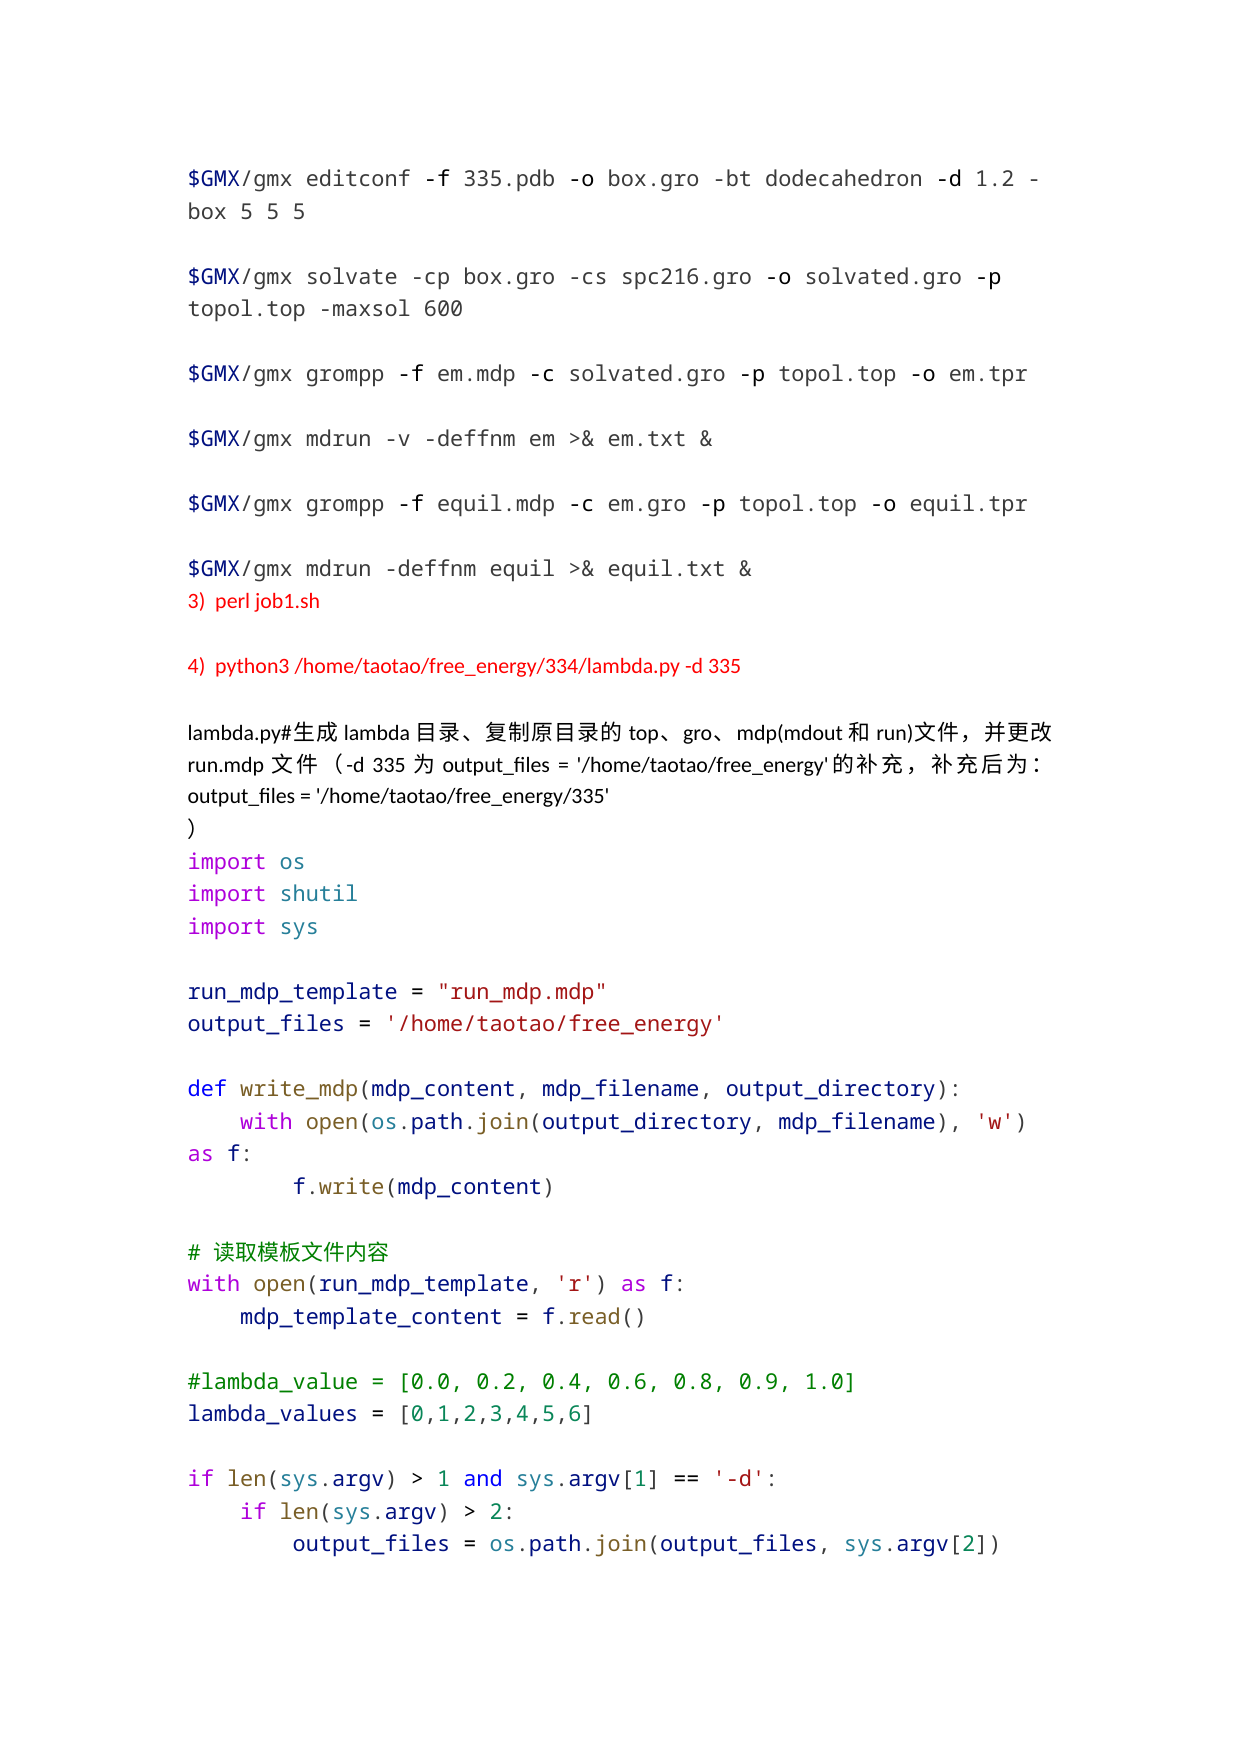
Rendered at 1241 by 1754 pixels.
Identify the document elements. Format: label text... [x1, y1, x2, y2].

text $GMX/gmx mdrun -v -deffnm em >& em.txt & [187, 422, 1053, 454]
text import shutil [187, 877, 1053, 909]
text def write_mdp(mdp_content, mdp_filename, output_directory): [187, 1072, 1053, 1104]
text $GMX/gmx grompp -f equil.mdp -c em.gro -p topol.top -o equil.tpr [187, 487, 1053, 519]
text with open(os.path.join(output_directory, mdp_filename), 'w') as f: [187, 1104, 1053, 1169]
text # 读取模板文件内容 [187, 1234, 1053, 1267]
text with open(run_mdp_template, 'r') as f: [187, 1267, 1053, 1299]
text f.write(mdp_content) [187, 1169, 1053, 1202]
text lambda_values = [0,1,2,3,4,5,6] [187, 1397, 1053, 1429]
text import os [187, 844, 1053, 877]
text 4) python3 /home/taotao/free_energy/334/lambda.py -d 335 [187, 649, 1053, 682]
text $GMX/gmx editconf -f 335.pdb -o box.gro -bt dodecahedron -d 1.2 -box 5 5 5 [187, 162, 1053, 227]
text mdp_template_content = f.read() [187, 1299, 1053, 1332]
text ） [187, 812, 1053, 844]
text $GMX/gmx mdrun -deffnm equil >& equil.txt & [187, 552, 1053, 584]
text if len(sys.argv) > 2: [187, 1494, 1053, 1527]
text run_mdp_template = "run_mdp.mdp" [187, 974, 1053, 1007]
text output_files = '/home/taotao/free_energy' [187, 1007, 1053, 1039]
text import sys [187, 909, 1053, 942]
text output_files = os.path.join(output_files, sys.argv[2]) [187, 1527, 1053, 1559]
text if len(sys.argv) > 1 and sys.argv[1] == '-d': [187, 1462, 1053, 1494]
text $GMX/gmx grompp -f em.mdp -c solvated.gro -p topol.top -o em.tpr [187, 357, 1053, 389]
text #lambda_value = [0.0, 0.2, 0.4, 0.6, 0.8, 0.9, 1.0] [187, 1364, 1053, 1397]
text $GMX/gmx solvate -cp box.gro -cs spc216.gro -o solvated.gro -p topol.top -maxsol 600 [187, 259, 1053, 324]
text lambda.py#生成lambda目录、复制原目录的top、gro、mdp(mdout和run)文件，并更改run.mdp文件（-d 335为output_files = '/home/taotao/free_energy'的补充，补充后为：output_files = '/home/taotao/free_energy/335' [187, 714, 1053, 812]
text 3) perl job1.sh [187, 584, 1053, 617]
